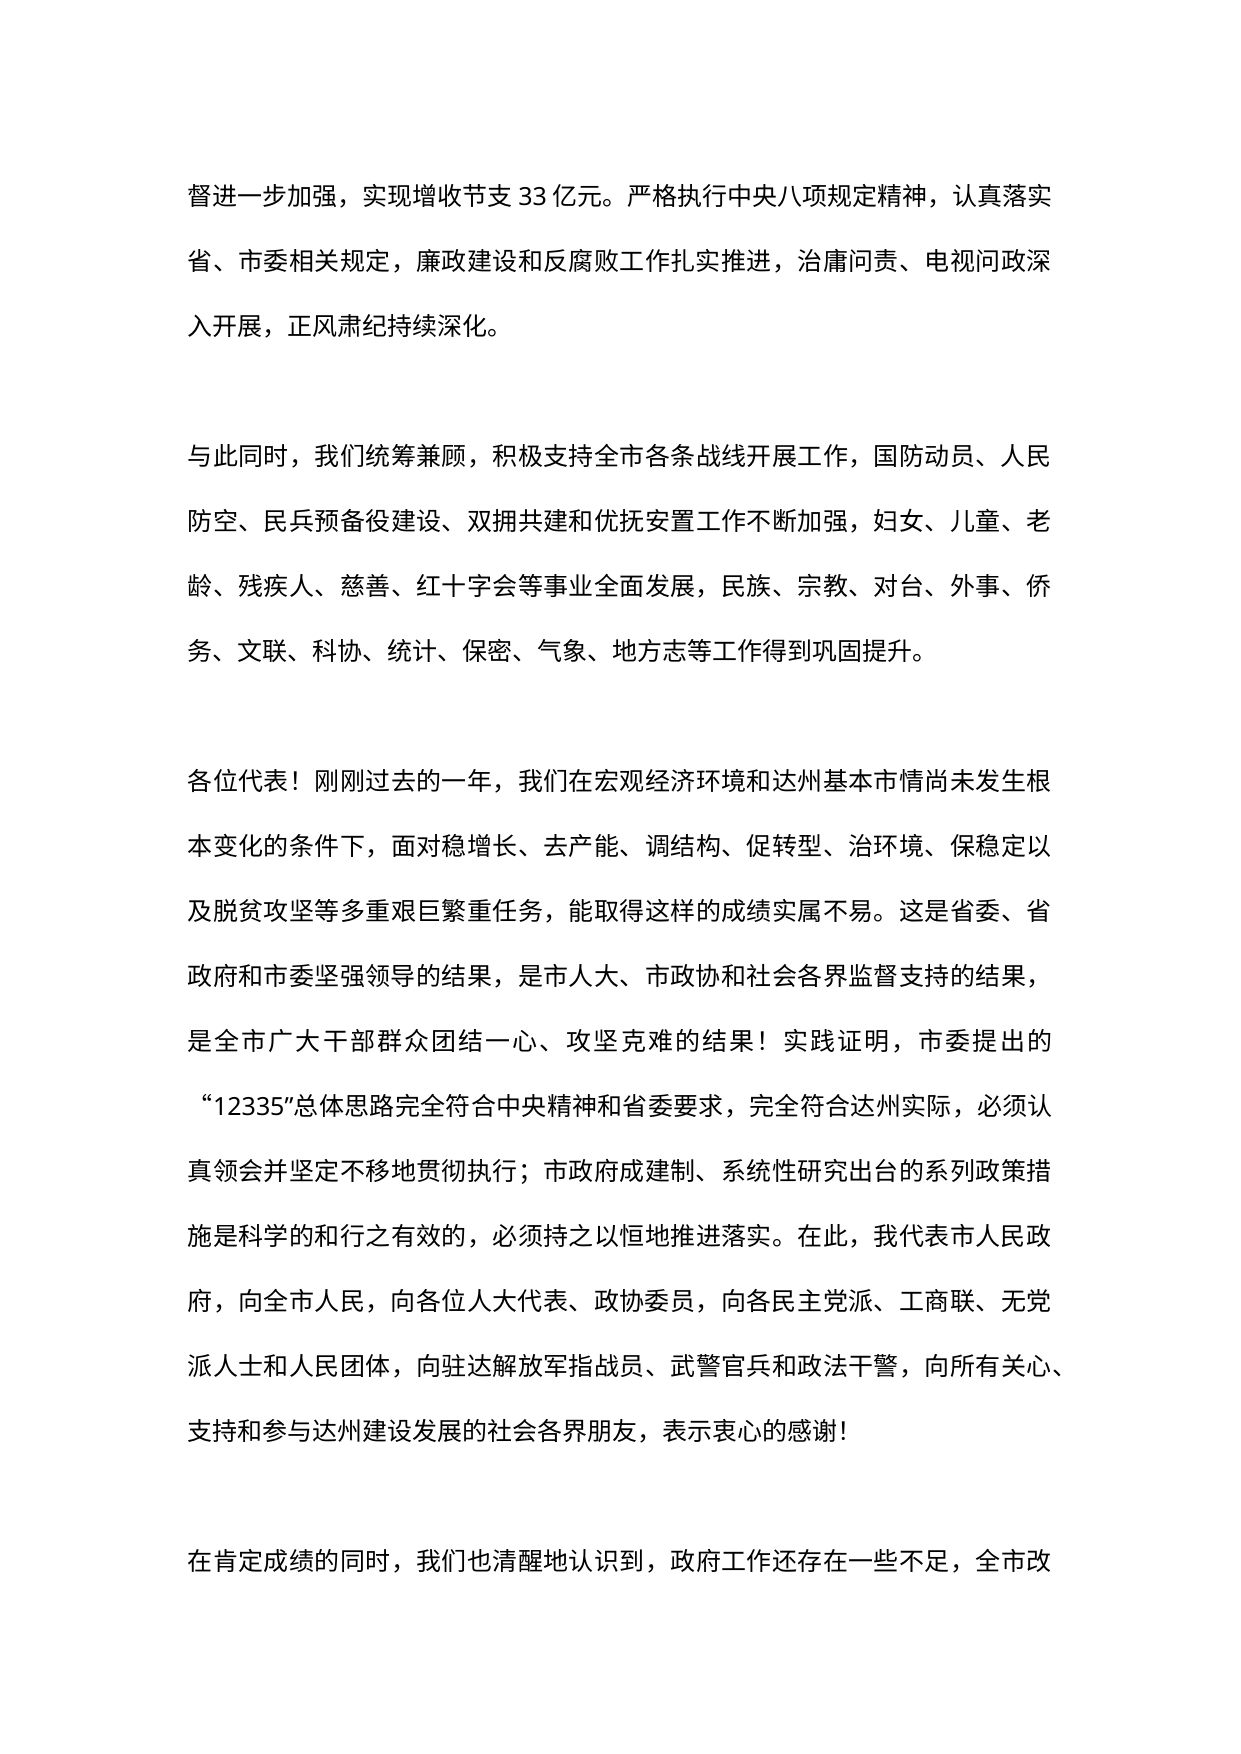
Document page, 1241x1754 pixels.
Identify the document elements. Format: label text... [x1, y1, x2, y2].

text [187, 162, 1053, 357]
text 各位代表！刚刚过去的一年，我们在宏观经济环境和达州基本市情尚未发生根本变化的条件下，面对稳增长、去产能、调结构、促转型、治环境、保稳定以及脱贫攻坚等多重艰巨繁重任务，能取得这样的成绩实属不易。这是省委、省政府和市委坚强领导的结果，是市人大、市政协和社会各界监督支持的结果，是全市广大干部群众团结一心、攻坚克难的结果！实践证明，市委提出的“12335”总体思路完全符合中央精神和省委要求，完全符合达州实际，必须认真领会并坚定不移地贯彻执行；市政府成建制、系统性研究出台的系列政策措施是科学的和行之有效的，必须持之以恒地推进落实。在此，我代表市人民政府，向全市人民，向各位人大代表、政协委员，向各民主党派、工商联、无党派人士和人民团体，向驻达解放军指战员、武警官兵和政法干警，向所有关心、支持和参与达州建设发展的社会各界朋友，表示衷心的感谢！ [187, 747, 1053, 1462]
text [187, 1527, 1053, 1592]
text 与此同时，我们统筹兼顾，积极支持全市各条战线开展工作，国防动员、人民防空、民兵预备役建设、双拥共建和优抚安置工作不断加强，妇女、儿童、老龄、残疾人、慈善、红十字会等事业全面发展，民族、宗教、对台、外事、侨务、文联、科协、统计、保密、气象、地方志等工作得到巩固提升。 [187, 422, 1053, 682]
